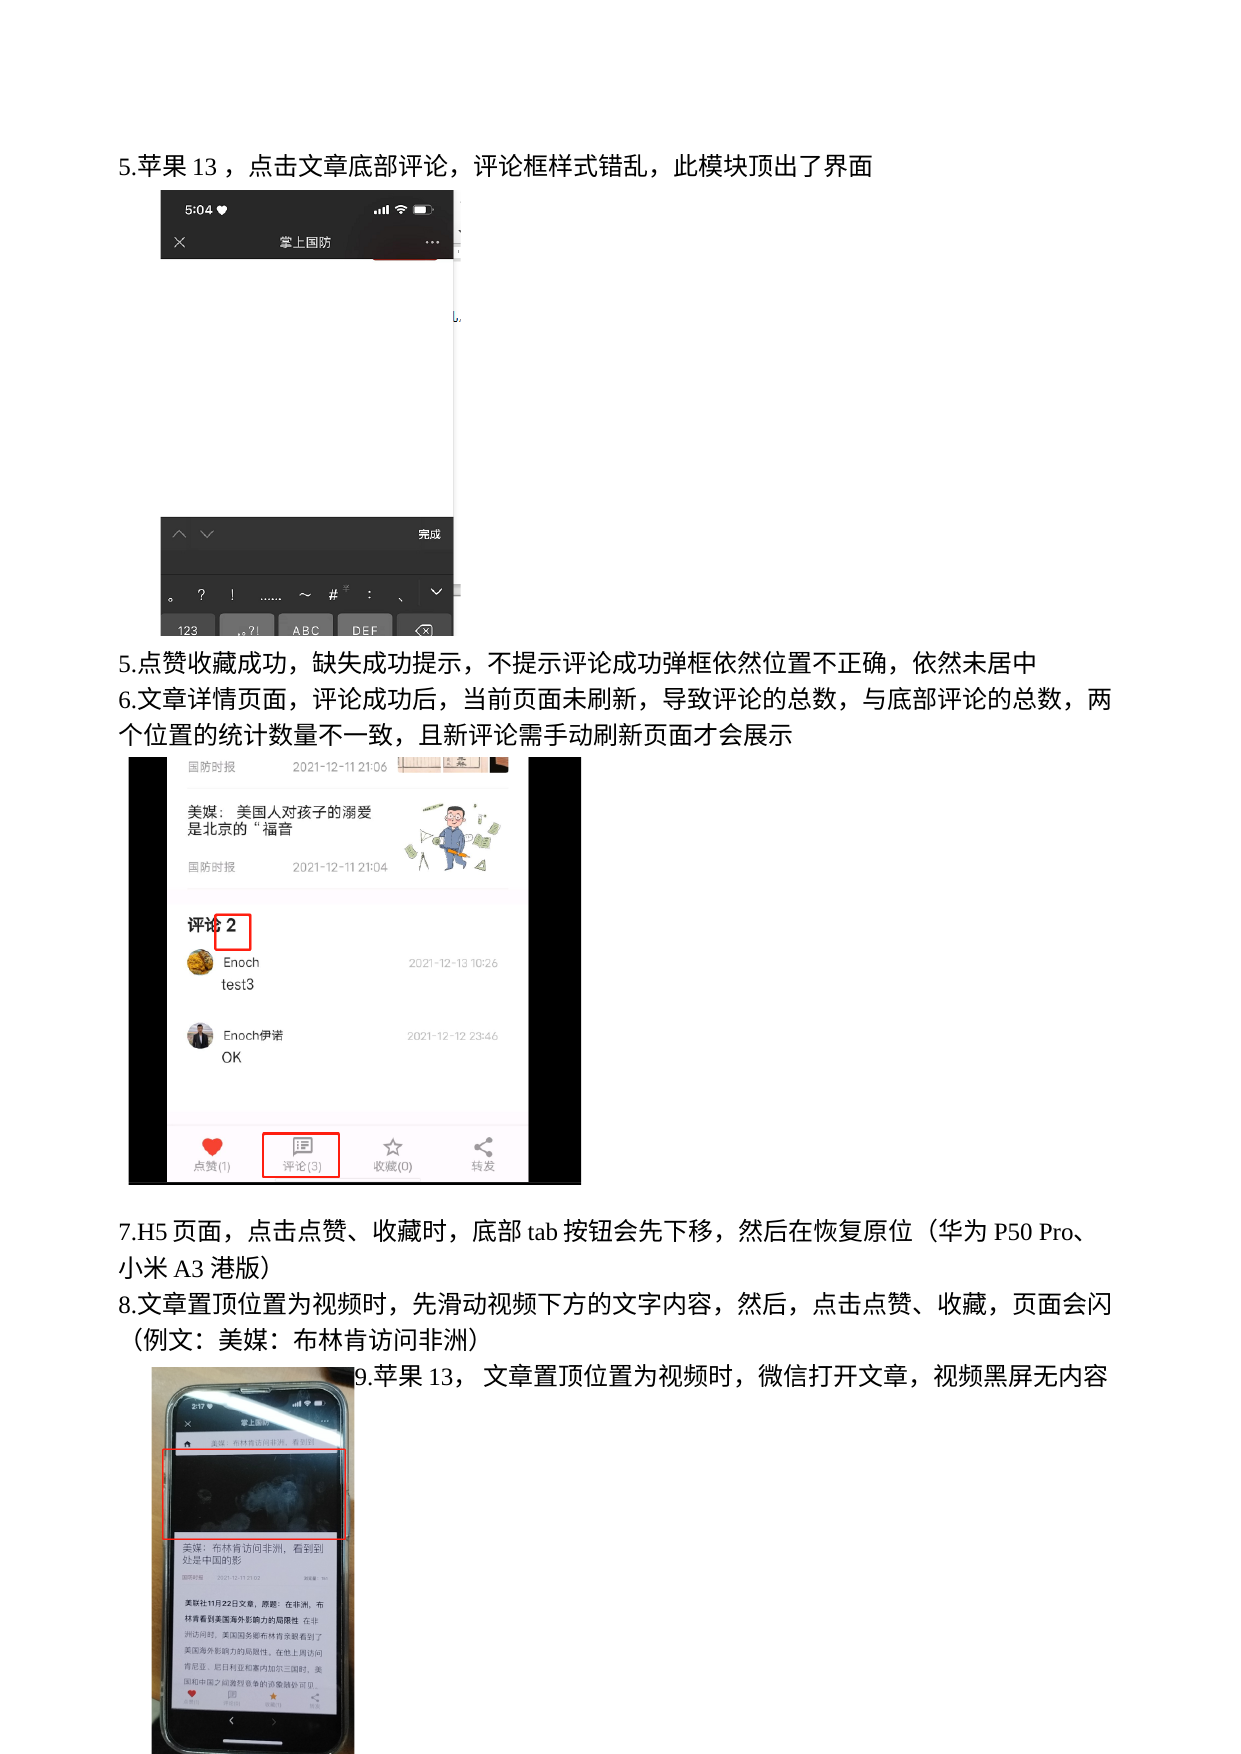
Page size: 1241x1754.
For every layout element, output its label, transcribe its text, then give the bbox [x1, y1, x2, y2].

text 7.H5页面，点击点赞、收藏时，底部tab按钮会先下移，然后在恢复原位（华为 P50 Pro、小米A3 港版） [118, 1212, 1122, 1284]
text 6.文章详情页面，评论成功后，当前页面未刷新，导致评论的总数，与底部评论的总数，两个位置的统计数量不一致，且新评论需手动刷新页面才会展示 [118, 679, 1122, 752]
text 5.苹果13 ，点击文章底部评论，评论框样式错乱，此模块顶出了界面 [118, 147, 1122, 183]
picture [128, 757, 582, 1185]
text 9.苹果13， 文章置顶位置为视频时，微信打开文章，视频黑屏无内容 [118, 1357, 1122, 1393]
picture [151, 1367, 355, 1754]
text 5.点赞收藏成功，缺失成功提示，不提示评论成功弹框依然位置不正确，依然未居中 [118, 643, 1122, 679]
text 8.文章置顶位置为视频时，先滑动视频下方的文字内容，然后，点击点赞、收藏，页面会闪 [118, 1284, 1122, 1321]
picture [160, 190, 461, 636]
text （例文：美媒：布林肯访问非洲） [118, 1321, 1122, 1357]
